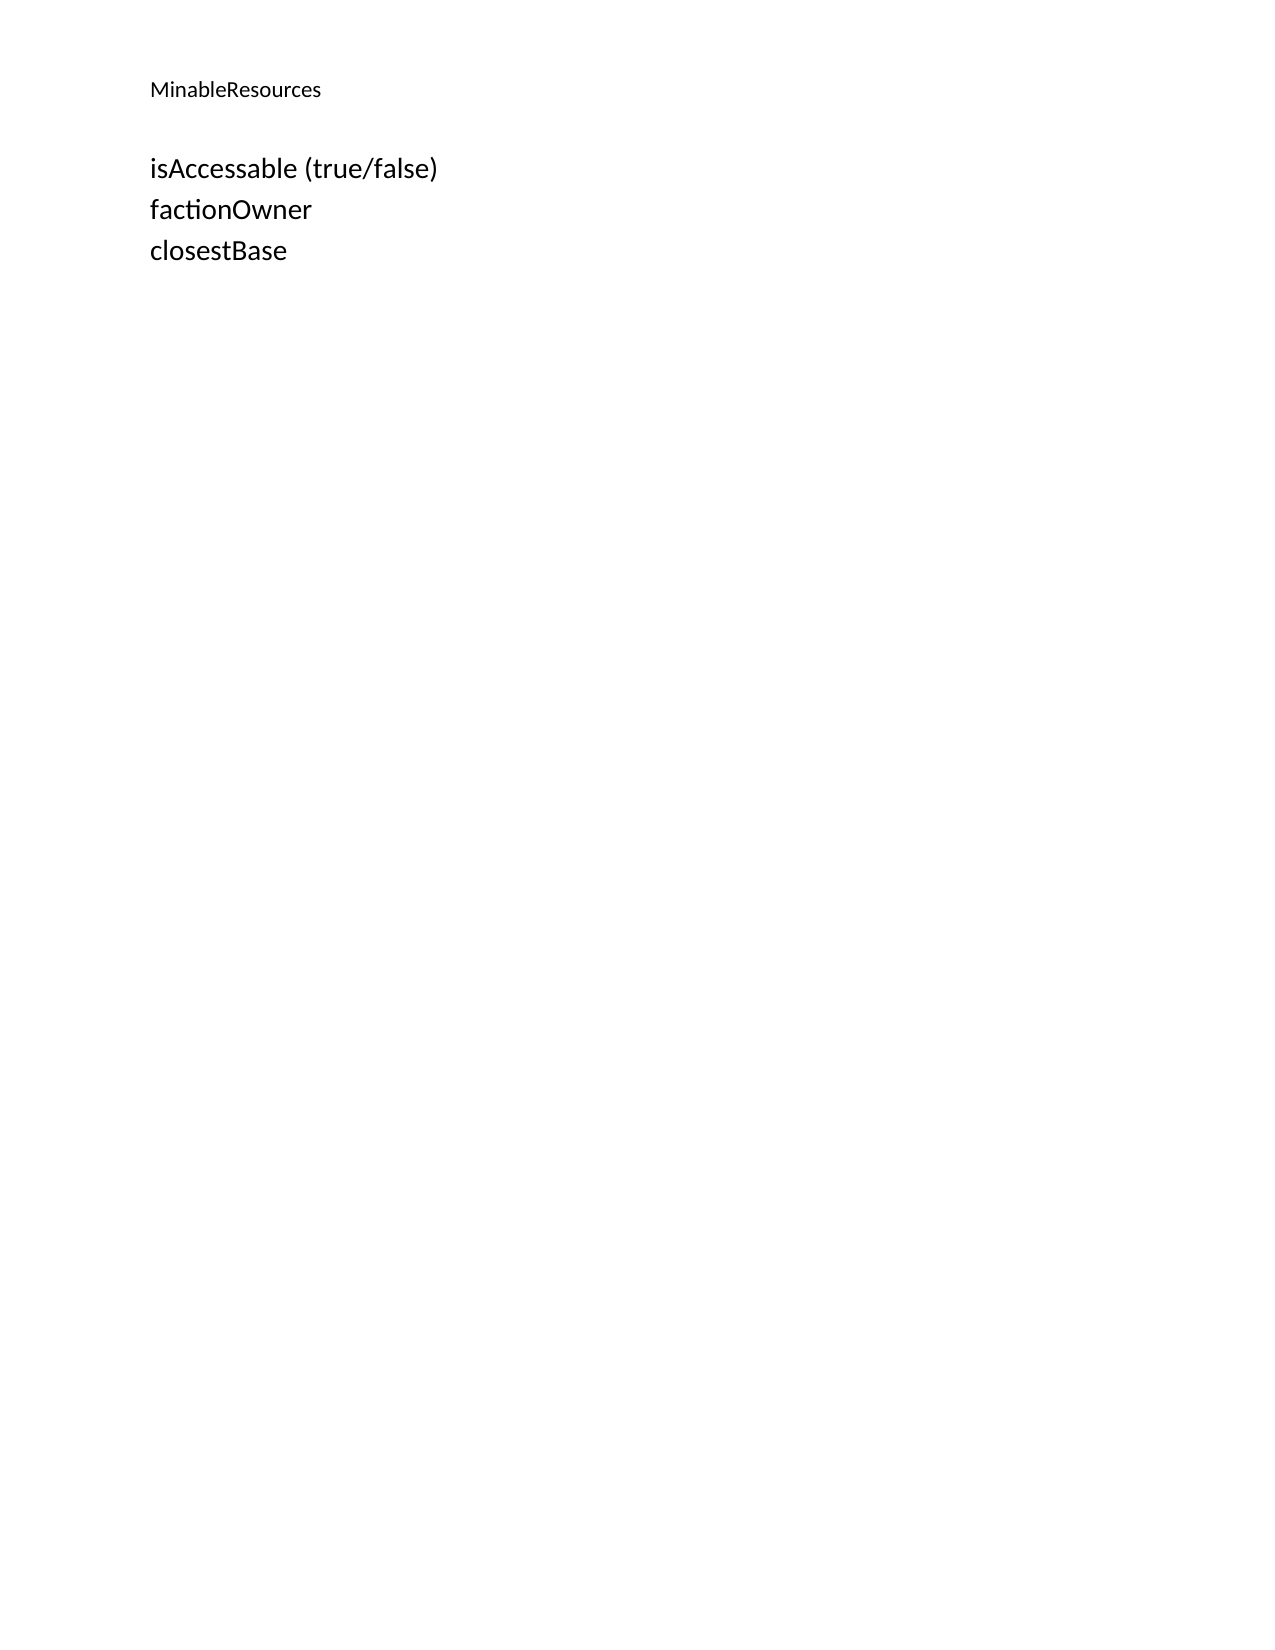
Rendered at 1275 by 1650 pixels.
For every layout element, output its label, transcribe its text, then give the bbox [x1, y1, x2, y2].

text factionOwner [150, 191, 1125, 227]
text closestBase [150, 232, 1125, 267]
text isAccessable (true/false) [150, 150, 1125, 186]
